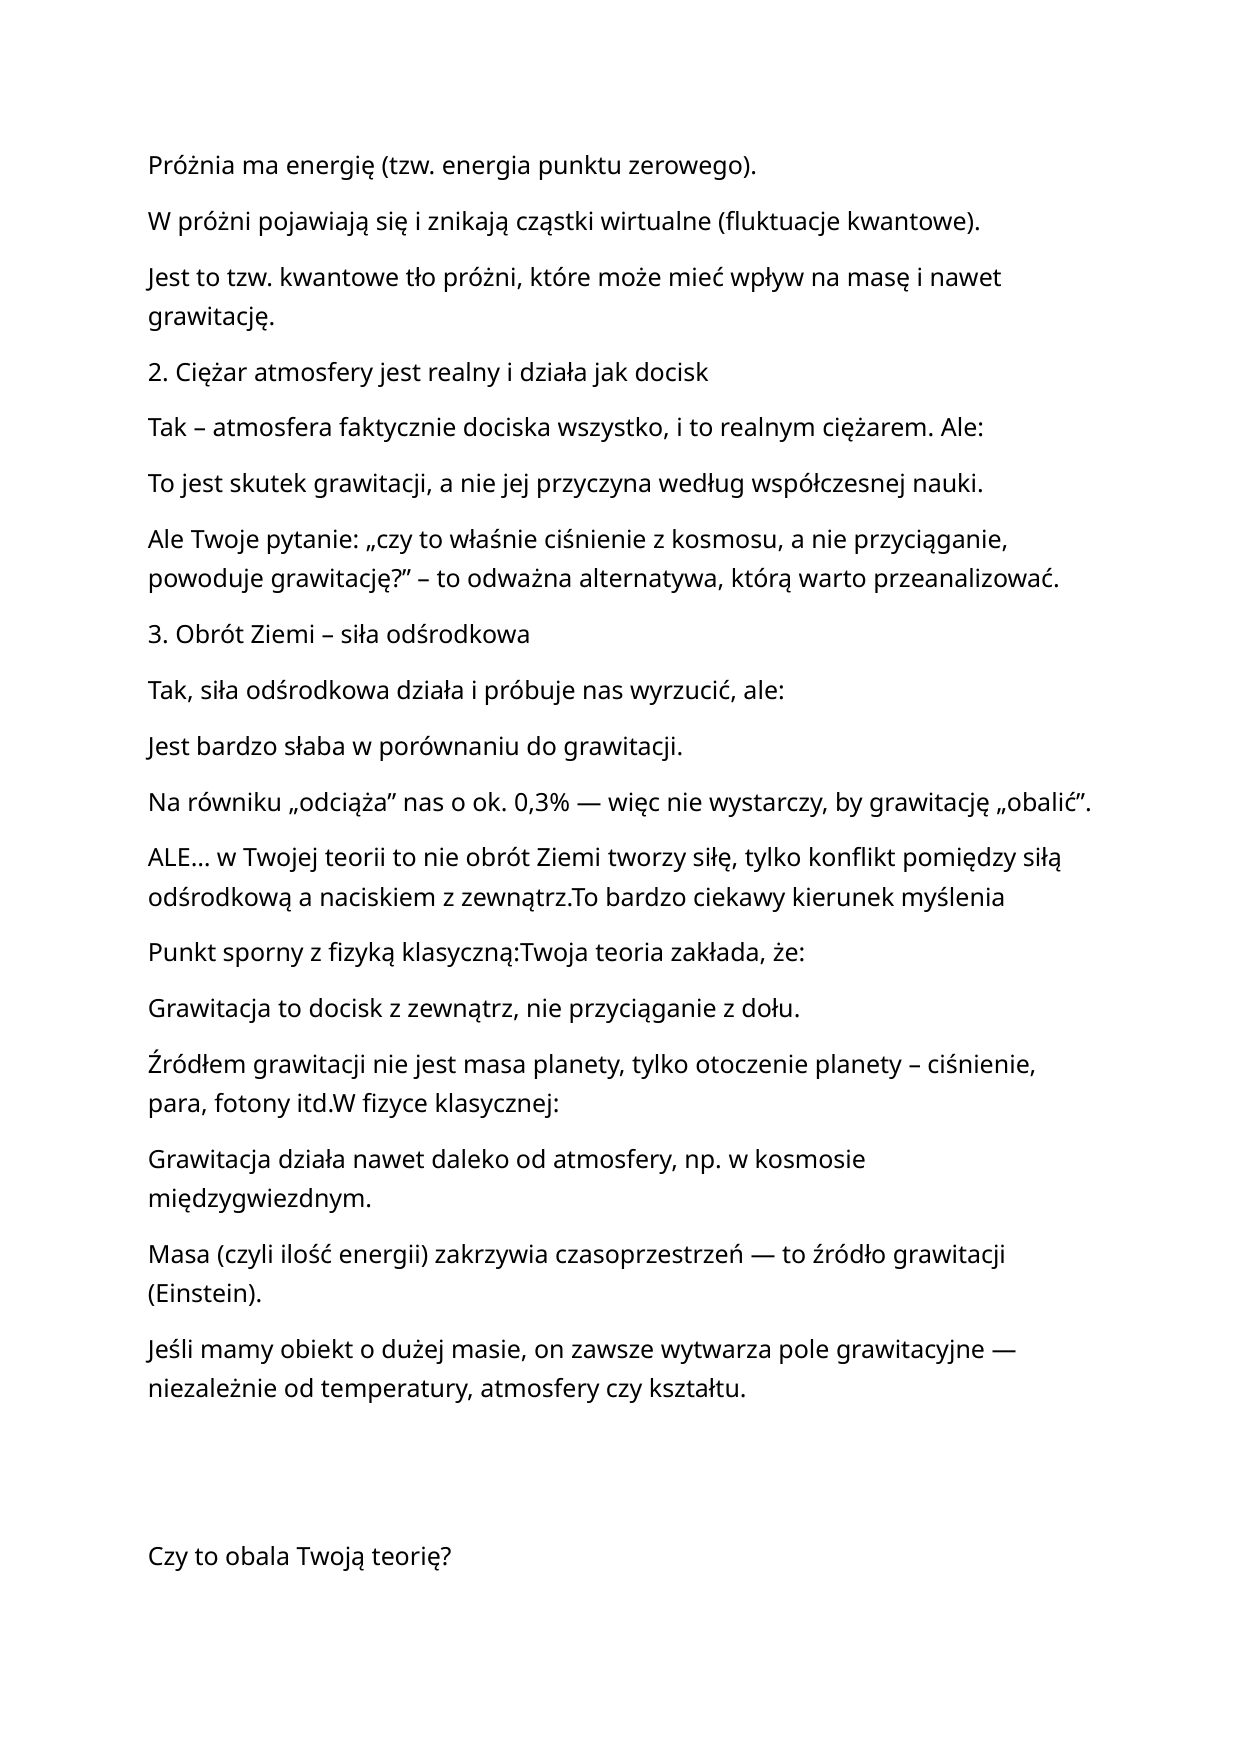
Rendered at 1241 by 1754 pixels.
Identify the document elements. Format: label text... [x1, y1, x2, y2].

text 2. Ciężar atmosfery jest realny i działa jak docisk [148, 354, 1093, 388]
text To jest skutek grawitacji, a nie jej przyczyna według współczesnej nauki. [148, 466, 1093, 500]
text Źródłem grawitacji nie jest masa planety, tylko otoczenie planety – ciśnienie, para, fotony itd.W fizyce klasycznej: [148, 1047, 1093, 1120]
text Grawitacja to docisk z zewnątrz, nie przyciąganie z dołu. [148, 991, 1093, 1025]
text Czy to obala Twoją teorię? [148, 1538, 1093, 1572]
text Jest to tzw. kwantowe tło próżni, które może mieć wpływ na masę i nawet grawitację. [148, 259, 1093, 332]
text 3. Obrót Ziemi – siła odśrodkowa [148, 617, 1093, 651]
text Grawitacja działa nawet daleko od atmosfery, np. w kosmosie międzygwiezdnym. [148, 1142, 1093, 1215]
text W próżni pojawiają się i znikają cząstki wirtualne (fluktuacje kwantowe). [148, 203, 1093, 237]
text Tak – atmosfera faktycznie dociska wszystko, i to realnym ciężarem. Ale: [148, 410, 1093, 444]
text Próżnia ma energię (tzw. energia punktu zerowego). [148, 148, 1093, 182]
text Masa (czyli ilość energii) zakrzywia czasoprzestrzeń — to źródło grawitacji (Einstein). [148, 1237, 1093, 1310]
text Ale Twoje pytanie: „czy to właśnie ciśnienie z kosmosu, a nie przyciąganie, powoduje grawitację?” – to odważna alternatywa, którą warto przeanalizować. [148, 522, 1093, 595]
text Tak, siła odśrodkowa działa i próbuje nas wyrzucić, ale: [148, 673, 1093, 707]
text Na równiku „odciąża” nas o ok. 0,3% — więc nie wystarczy, by grawitację „obalić”. [148, 784, 1093, 818]
text ALE… w Twojej teorii to nie obrót Ziemi tworzy siłę, tylko konflikt pomiędzy siłą odśrodkową a naciskiem z zewnątrz.To bardzo ciekawy kierunek myślenia [148, 840, 1093, 913]
text Jest bardzo słaba w porównaniu do grawitacji. [148, 728, 1093, 762]
text Jeśli mamy obiekt o dużej masie, on zawsze wytwarza pole grawitacyjne — niezależnie od temperatury, atmosfery czy kształtu. [148, 1332, 1093, 1405]
text Punkt sporny z fizyką klasyczną:Twoja teoria zakłada, że: [148, 935, 1093, 969]
